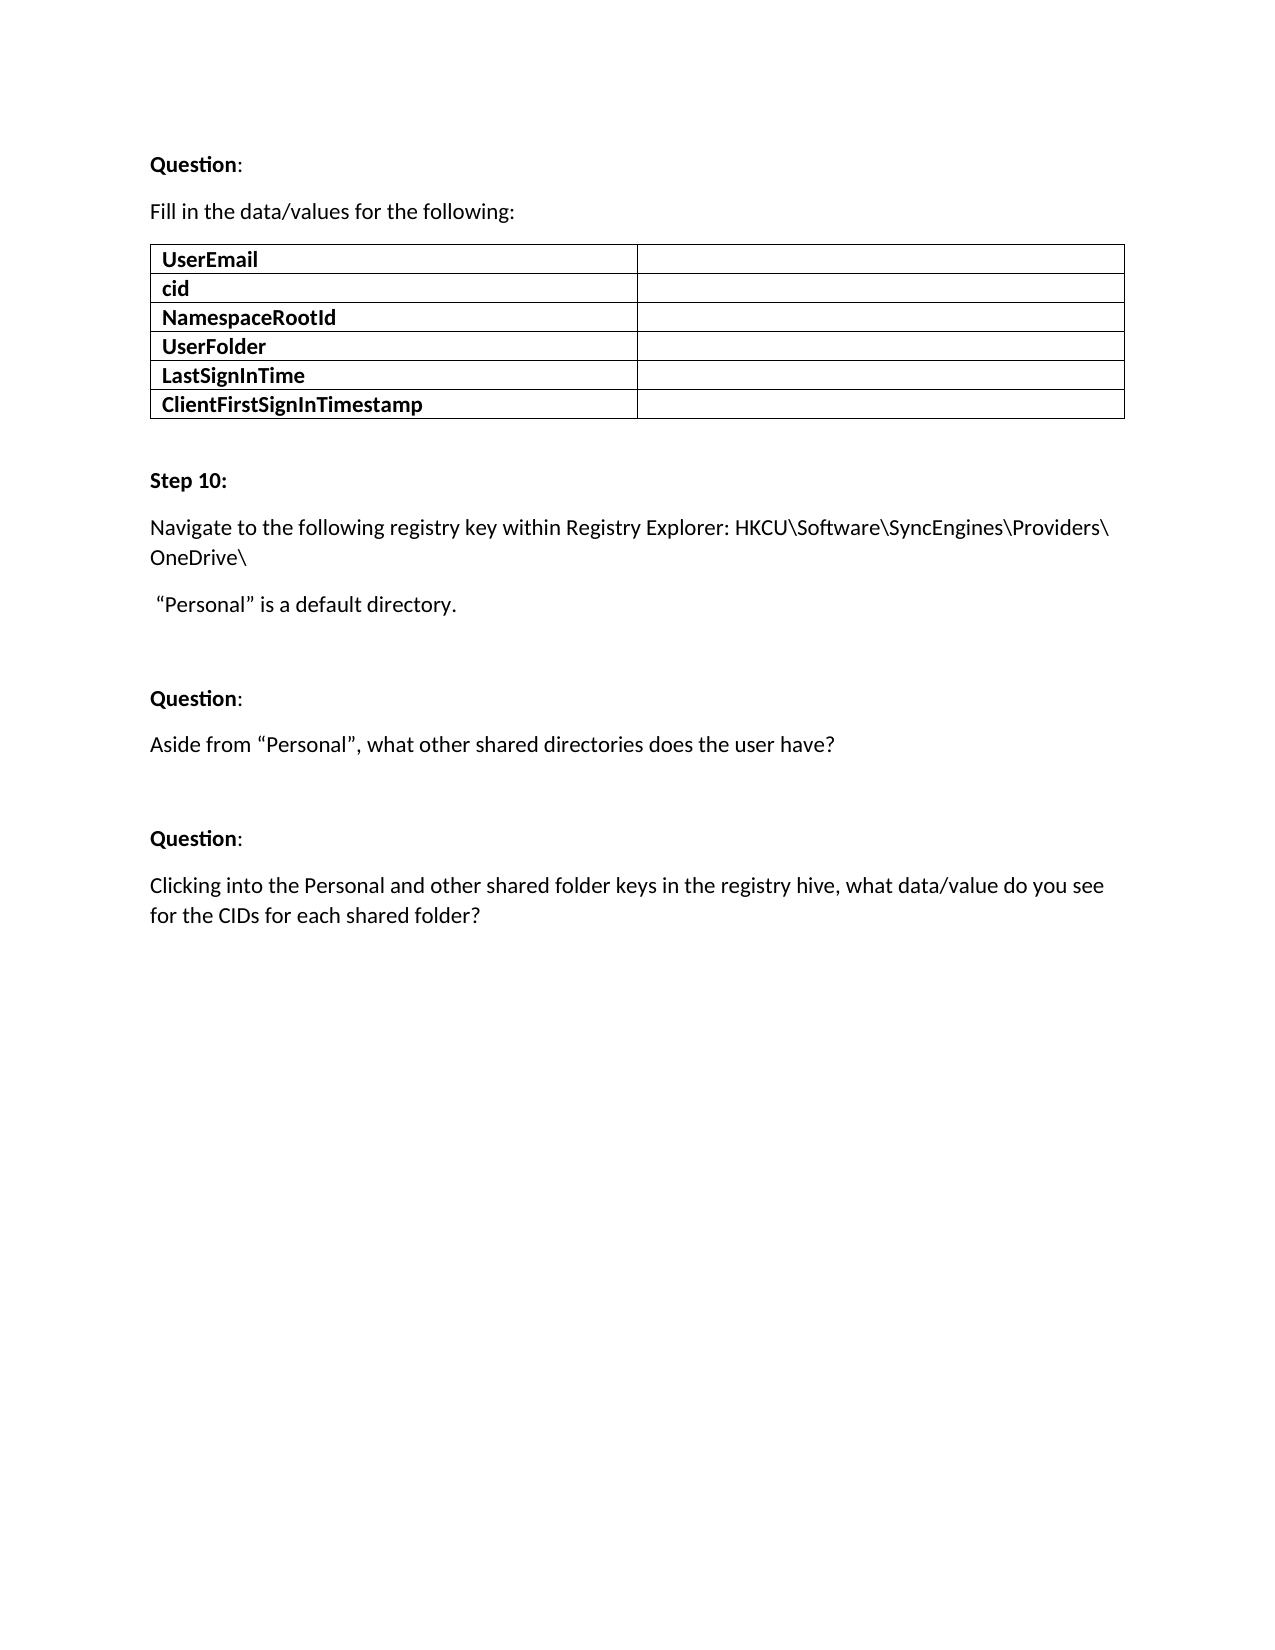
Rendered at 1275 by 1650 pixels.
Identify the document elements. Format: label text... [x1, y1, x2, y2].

table_cell [638, 332, 1124, 360]
text Clicking into the Personal and other shared folder keys in the registry hive, what data/value do you see for the CIDs for each shared folder? [150, 871, 1125, 929]
text Question: [150, 824, 1125, 852]
table_cell NamespaceRootId [151, 303, 637, 331]
table_cell [638, 274, 1124, 302]
text Fill in the data/values for the following: [150, 197, 1125, 225]
table_cell LastSignInTime [151, 361, 637, 389]
table_cell cid [151, 274, 637, 302]
text Question: [150, 150, 1125, 178]
text Step 10: [150, 466, 1125, 494]
text Aside from “Personal”, what other shared directories does the user have? [150, 731, 1125, 759]
table_cell ClientFirstSignInTimestamp [151, 390, 637, 418]
table_header UserEmail [151, 245, 637, 273]
table_cell [638, 303, 1124, 331]
table_cell [638, 361, 1124, 389]
table_header [638, 245, 1124, 273]
table_cell [638, 390, 1124, 418]
table_cell UserFolder [151, 332, 637, 360]
text Question: [150, 684, 1125, 712]
text Navigate to the following registry key within Registry Explorer: HKCU\Software\SyncEngines\Providers\OneDrive\ [150, 513, 1125, 571]
text “Personal” is a default directory. [150, 590, 1125, 618]
